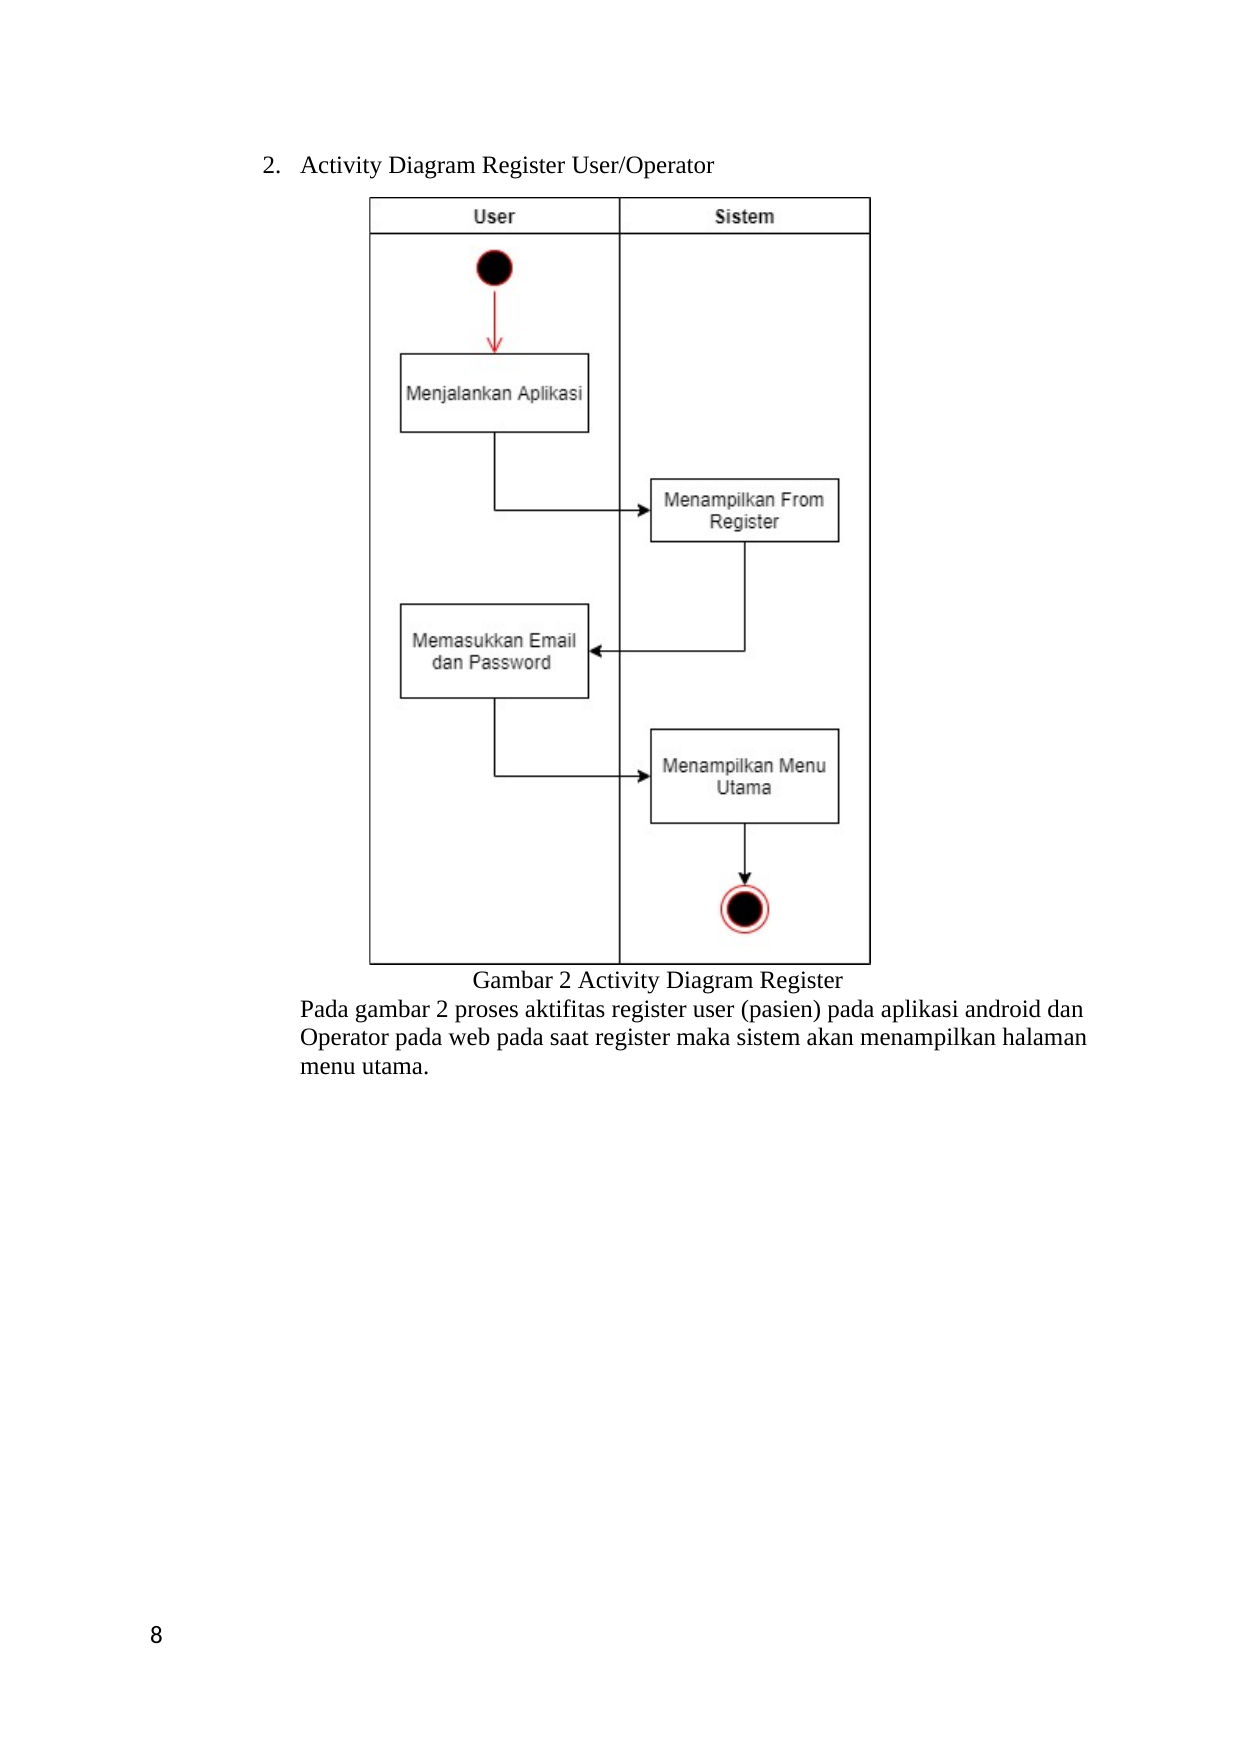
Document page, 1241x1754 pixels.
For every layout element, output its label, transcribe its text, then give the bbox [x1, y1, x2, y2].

picture [369, 197, 871, 965]
list Activity Diagram Register User/Operator [262, 150, 1090, 179]
text Gambar 2 Activity Diagram Register [150, 965, 1090, 994]
text Pada gambar 2 proses aktifitas register user (pasien) pada aplikasi android dan Operator pada web pada saat register maka sistem akan menampilkan halaman menu utama. [300, 994, 1090, 1080]
